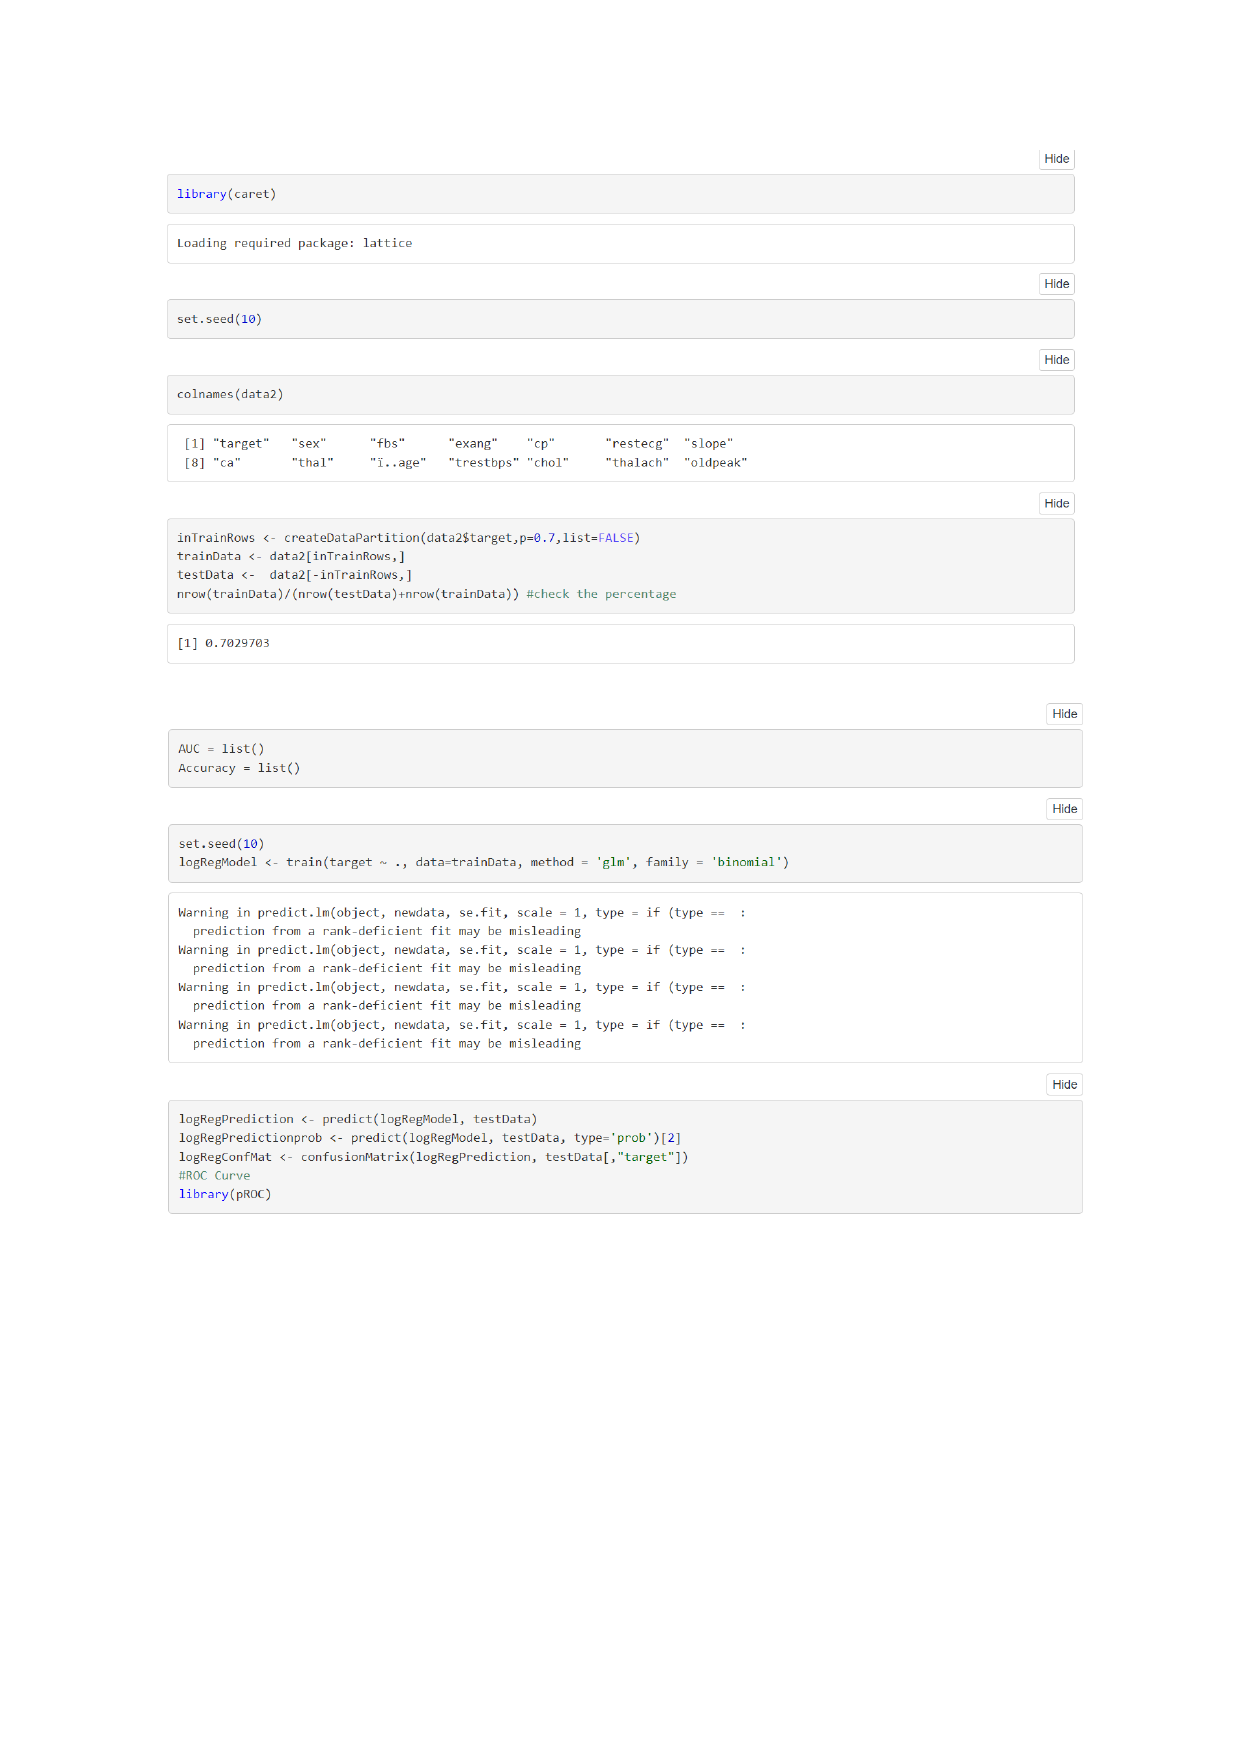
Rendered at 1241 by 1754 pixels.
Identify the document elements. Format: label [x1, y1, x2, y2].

picture [150, 700, 1091, 1224]
picture [150, 150, 1091, 670]
